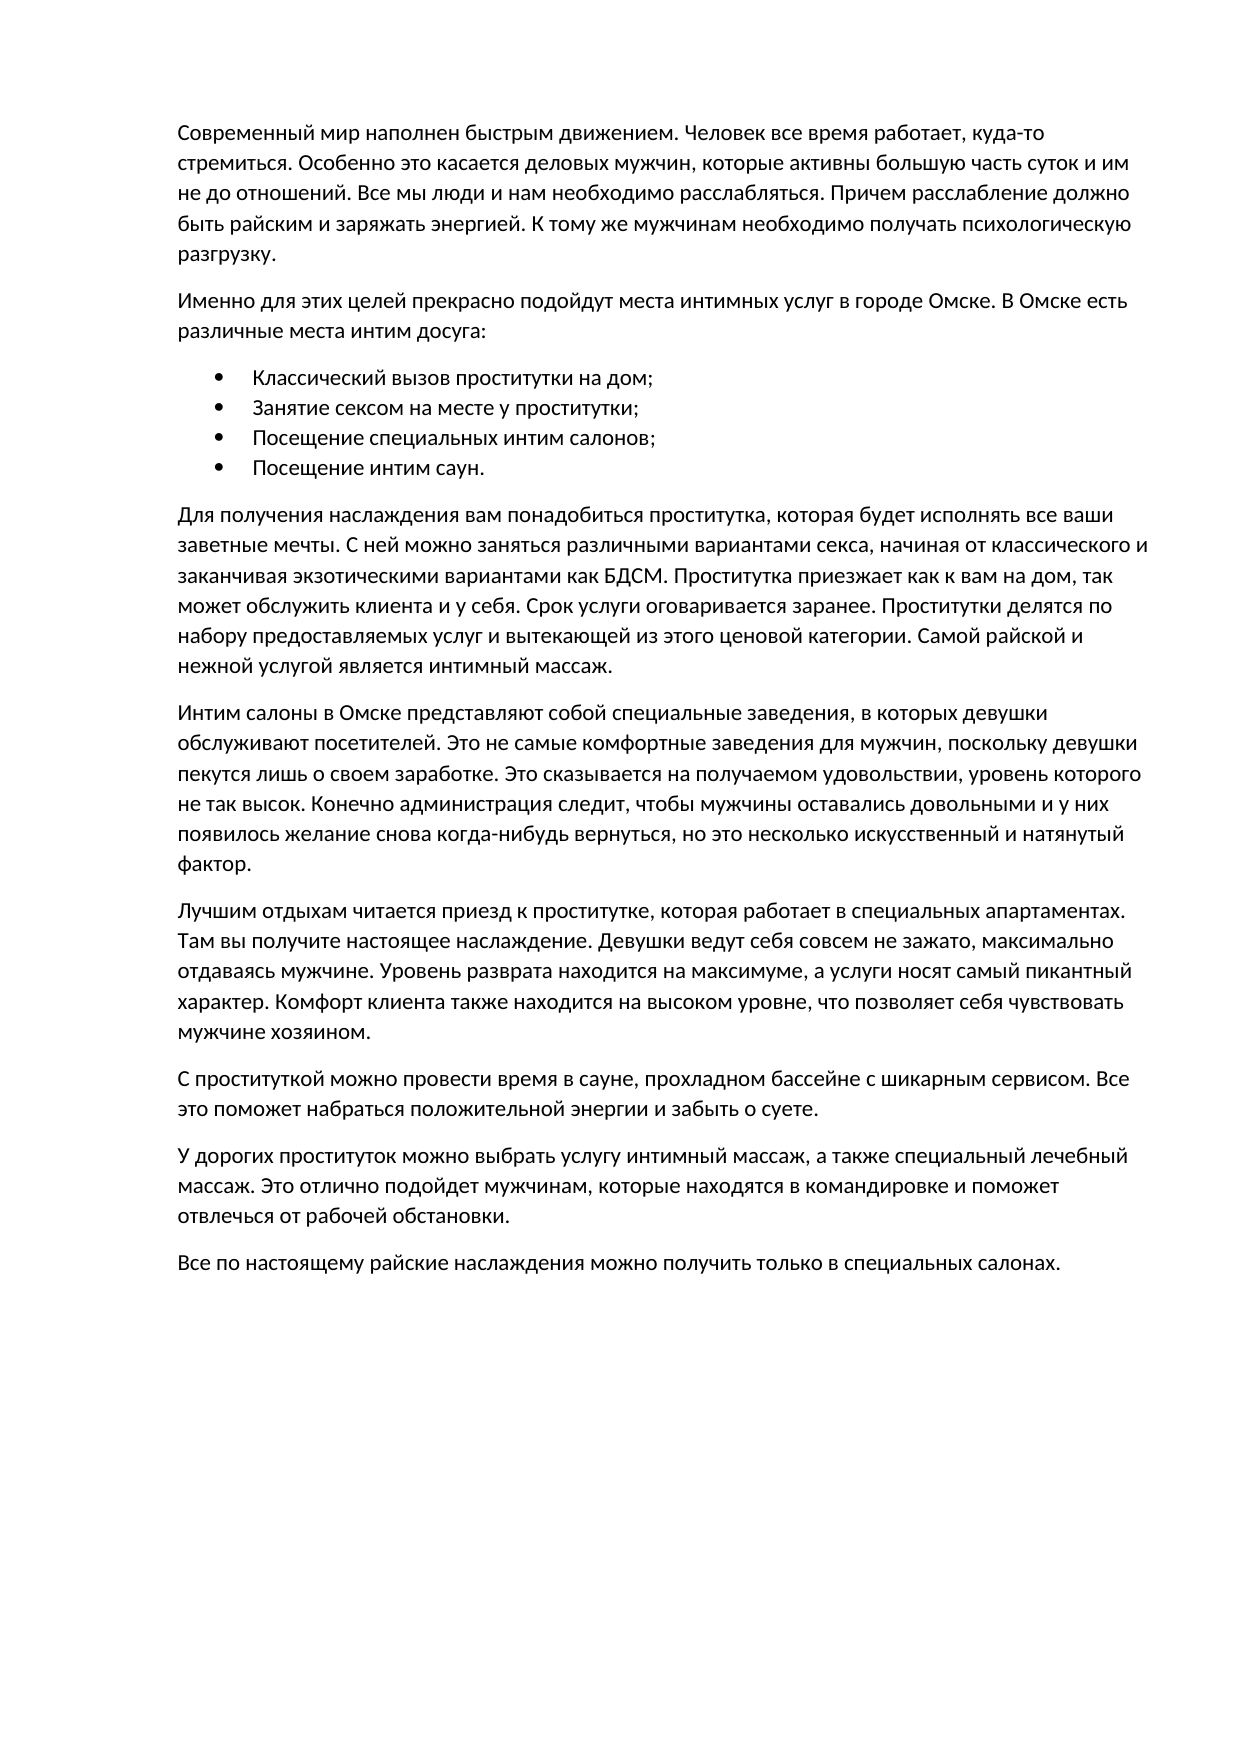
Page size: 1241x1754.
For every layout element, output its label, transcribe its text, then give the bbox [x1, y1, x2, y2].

text Для получения наслаждения вам понадобиться проститутка, которая будет исполнять все ваши заветные мечты. С ней можно заняться различными вариантами секса, начиная от классического и заканчивая экзотическими вариантами как БДСМ. Проститутка приезжает как к вам на дом, так может обслужить клиента и у себя. Срок услуги оговаривается заранее. Проститутки делятся по набору предоставляемых услуг и вытекающей из этого ценовой категории. Самой райской и нежной услугой является интимный массаж. [177, 500, 1152, 679]
text Современный мир наполнен быстрым движением. Человек все время работает, куда-то стремиться. Особенно это касается деловых мужчин, которые активны большую часть суток и им не до отношений. Все мы люди и нам необходимо расслабляться. Причем расслабление должно быть райским и заряжать энергией. К тому же мужчинам необходимо получать психологическую разгрузку. [177, 118, 1152, 267]
text Интим салоны в Омске представляют собой специальные заведения, в которых девушки обслуживают посетителей. Это не самые комфортные заведения для мужчин, поскольку девушки пекутся лишь о своем заработке. Это сказывается на получаемом удовольствии, уровень которого не так высок. Конечно администрация следит, чтобы мужчины оставались довольными и у них появилось желание снова когда-нибудь вернуться, но это несколько искусственный и натянутый фактор. [177, 698, 1152, 877]
list Посещение интим саун. [215, 453, 1152, 482]
text Именно для этих целей прекрасно подойдут места интимных услуг в городе Омске. В Омске есть различные места интим досуга: [177, 286, 1152, 344]
list Классический вызов проститутки на дом; [215, 363, 1152, 391]
text У дорогих проституток можно выбрать услугу интимный массаж, а также специальный лечебный массаж. Это отлично подойдет мужчинам, которые находятся в командировке и поможет отвлечься от рабочей обстановки. [177, 1141, 1152, 1229]
list Занятие сексом на месте у проститутки; [215, 393, 1152, 421]
text Все по настоящему райские наслаждения можно получить только в специальных салонах. [177, 1248, 1152, 1276]
list Посещение специальных интим салонов; [215, 423, 1152, 451]
text Лучшим отдыхам читается приезд к проститутке, которая работает в специальных апартаментах. Там вы получите настоящее наслаждение. Девушки ведут себя совсем не зажато, максимально отдаваясь мужчине. Уровень разврата находится на максимуме, а услуги носят самый пикантный характер. Комфорт клиента также находится на высоком уровне, что позволяет себя чувствовать мужчине хозяином. [177, 896, 1152, 1045]
text С проституткой можно провести время в сауне, прохладном бассейне с шикарным сервисом. Все это поможет набраться положительной энергии и забыть о суете. [177, 1064, 1152, 1122]
